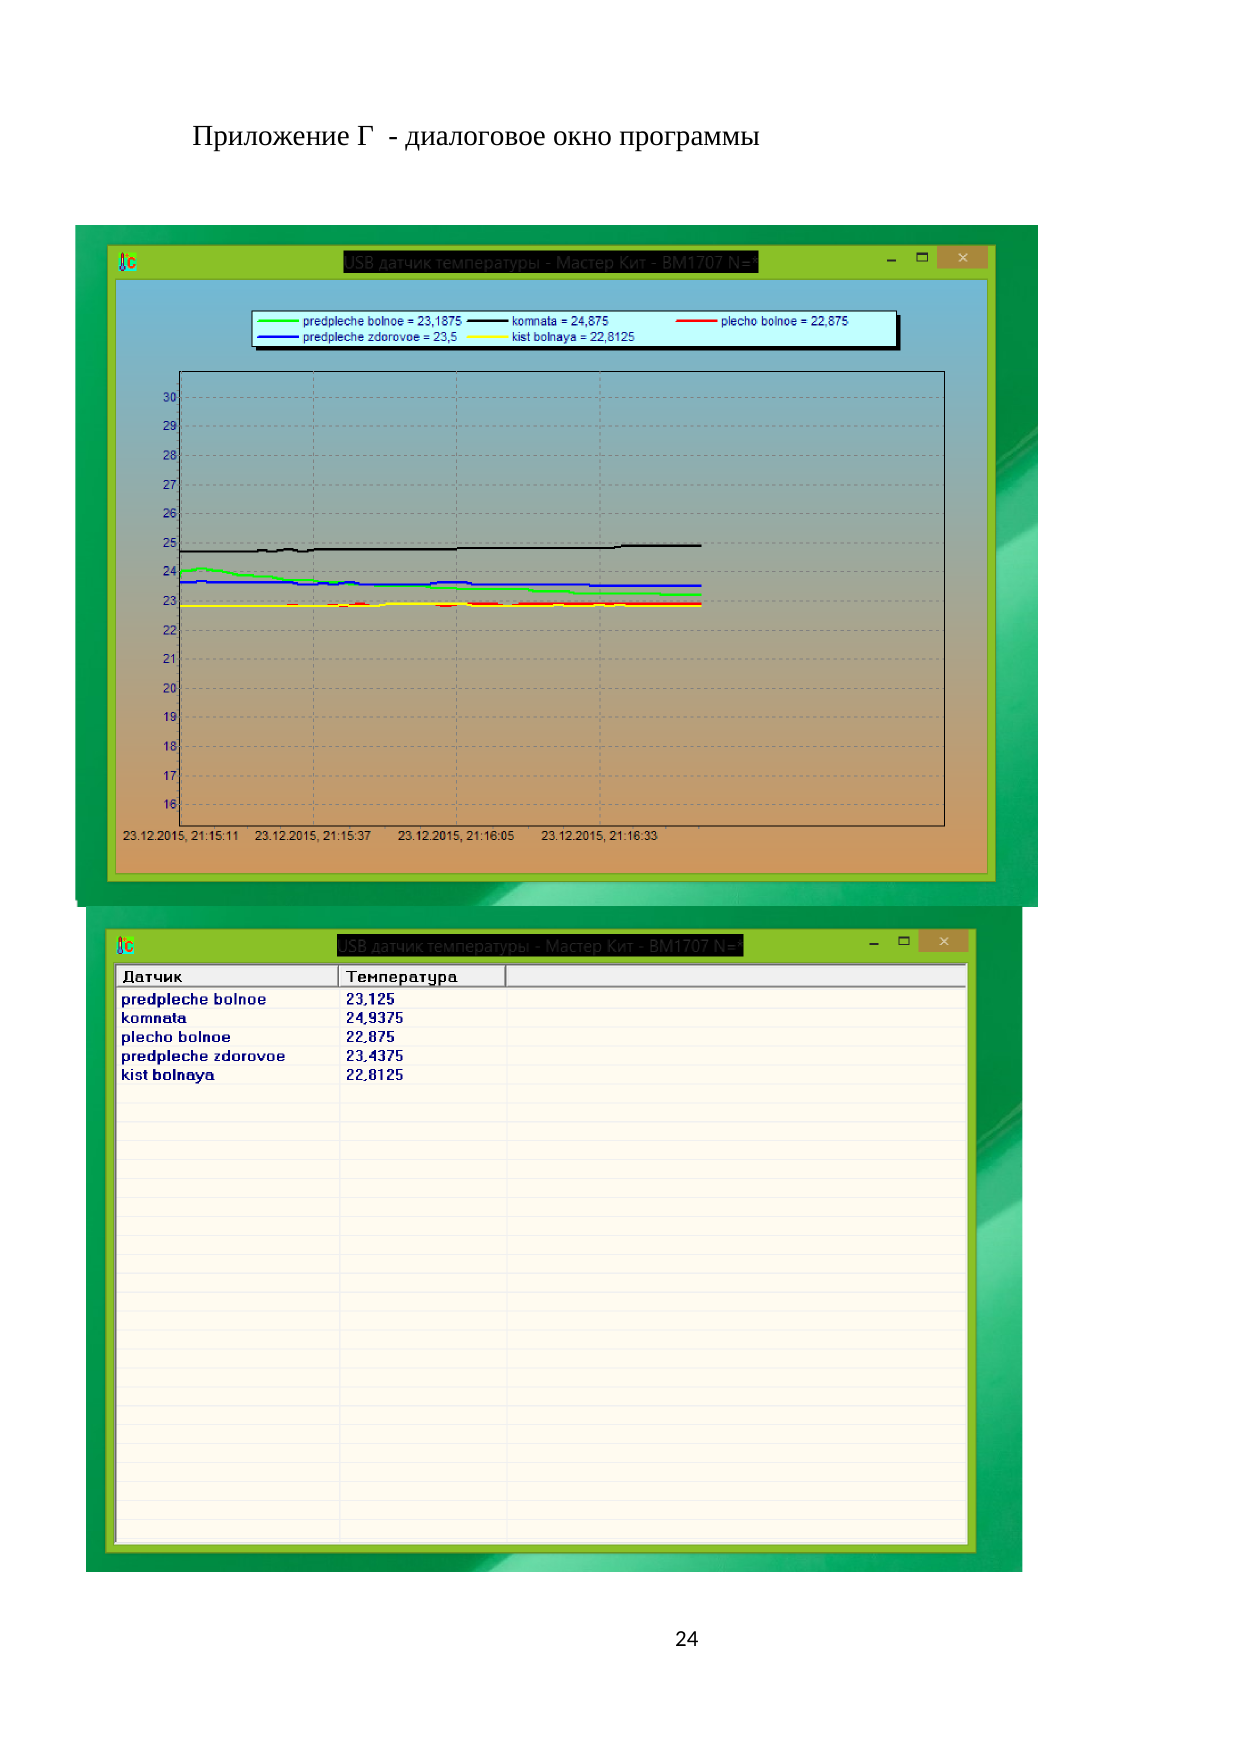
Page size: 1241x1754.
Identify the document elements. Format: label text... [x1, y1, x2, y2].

subtitle Приложение Г - диалоговое окно программы [118, 118, 1181, 152]
picture [75, 225, 1038, 1572]
